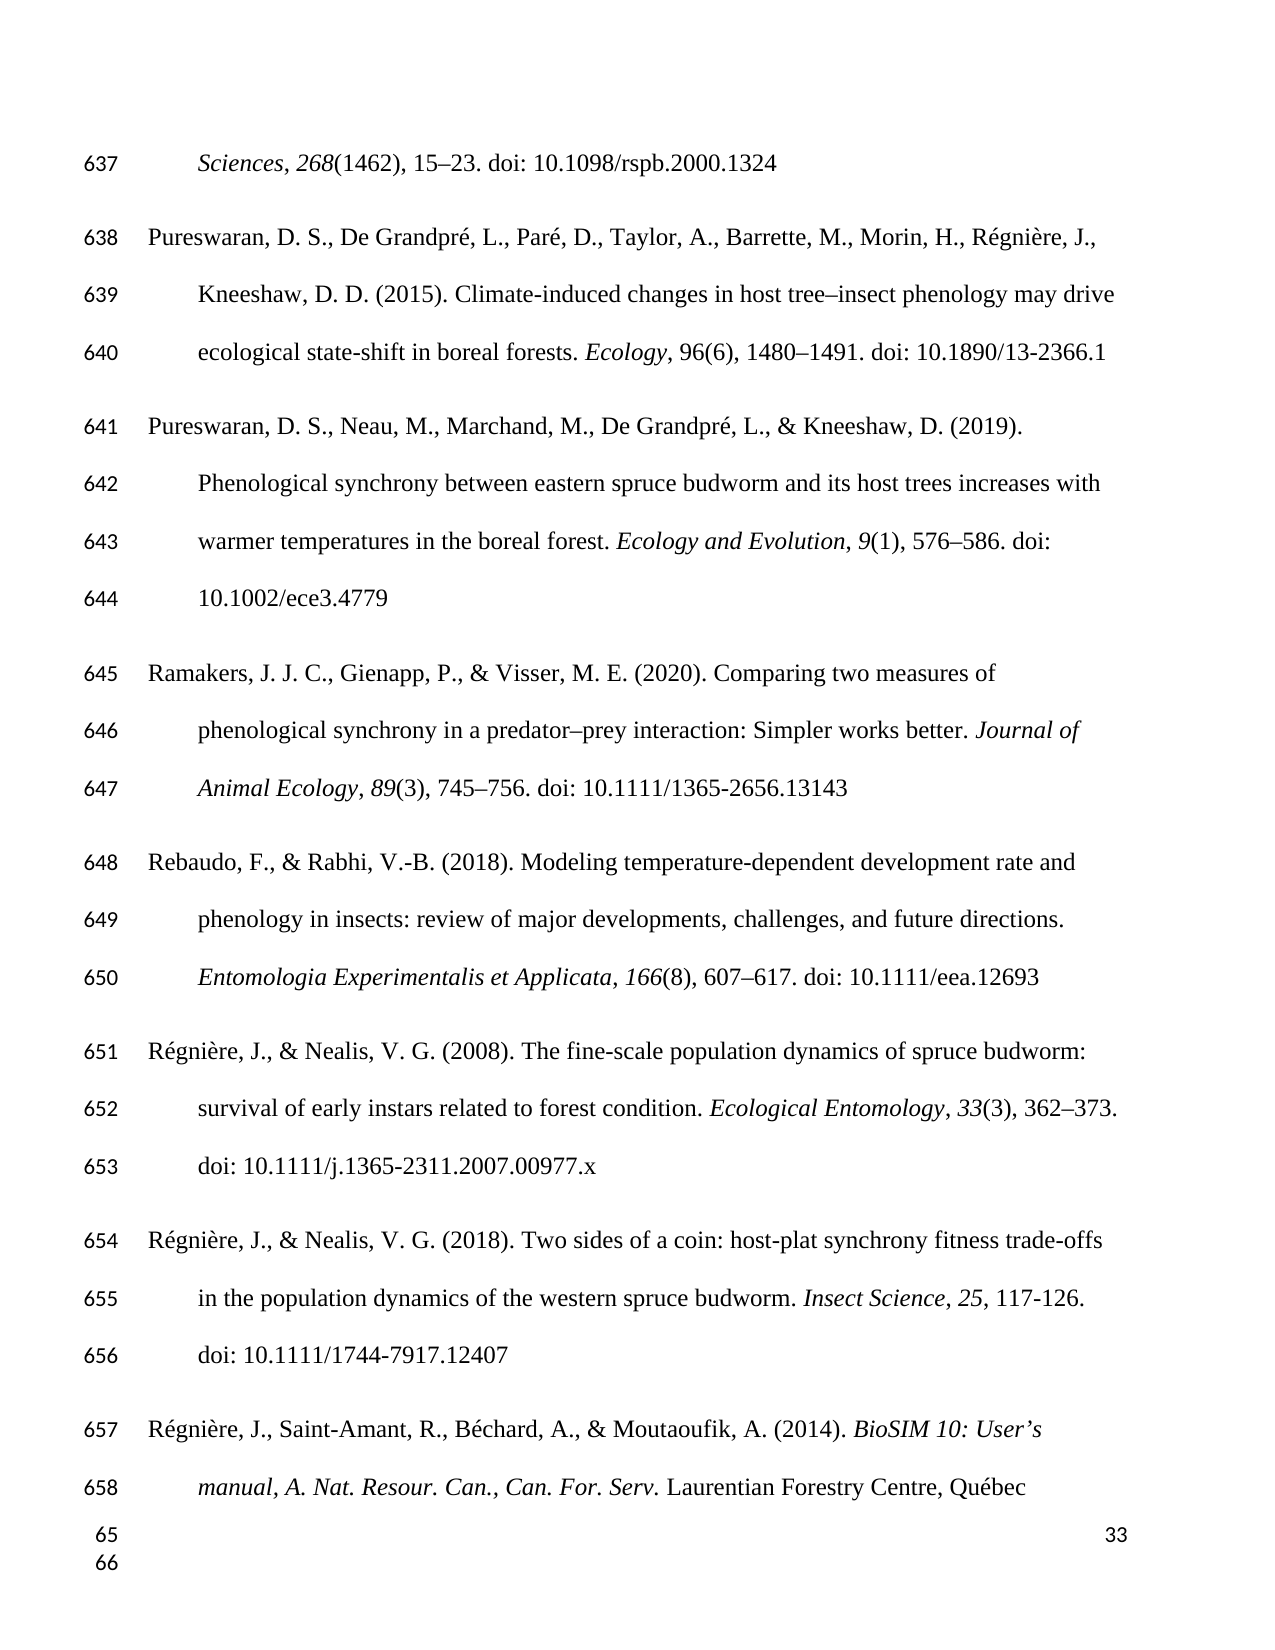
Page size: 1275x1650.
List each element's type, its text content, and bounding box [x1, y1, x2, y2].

text Rebaudo, F., & Rabhi, V.-B. (2018). Modeling temperature-dependent development rate and phenology in insects: review of major developments, challenges, and future directions. Entomologia Experimentalis et Applicata, 166(8), 607–617. doi: 10.1111/eea.12693 [148, 847, 1127, 991]
text Régnière, J., & Nealis, V. G. (2018). Two sides of a coin: host-plat synchrony fitness trade-offs in the population dynamics of the western spruce budworm. Insect Science, 25, 117-126. doi: 10.1111/1744-7917.12407 [148, 1225, 1127, 1369]
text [148, 1414, 1127, 1501]
text Régnière, J., & Nealis, V. G. (2008). The fine-scale population dynamics of spruce budworm: survival of early instars related to forest condition. Ecological Entomology, 33(3), 362–373. doi: 10.1111/j.1365-2311.2007.00977.x [148, 1036, 1127, 1180]
text Ramakers, J. J. C., Gienapp, P., & Visser, M. E. (2020). Comparing two measures of phenological synchrony in a predator–prey interaction: Simpler works better. Journal of Animal Ecology, 89(3), 745–756. doi: 10.1111/1365-2656.13143 [148, 658, 1127, 801]
text Pureswaran, D. S., De Grandpré, L., Paré, D., Taylor, A., Barrette, M., Morin, H., Régnière, J., Kneeshaw, D. D. (2015). Climate-induced changes in host tree–insect phenology may drive ecological state-shift in boreal forests. Ecology, 96(6), 1480–1491. doi: 10.1890/13-2366.1 [148, 222, 1127, 366]
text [148, 148, 1127, 176]
text Pureswaran, D. S., Neau, M., Marchand, M., De Grandpré, L., & Kneeshaw, D. (2019). Phenological synchrony between eastern spruce budworm and its host trees increases with warmer temperatures in the boreal forest. Ecology and Evolution, 9(1), 576–586. doi: 10.1002/ece3.4779 [148, 411, 1127, 612]
